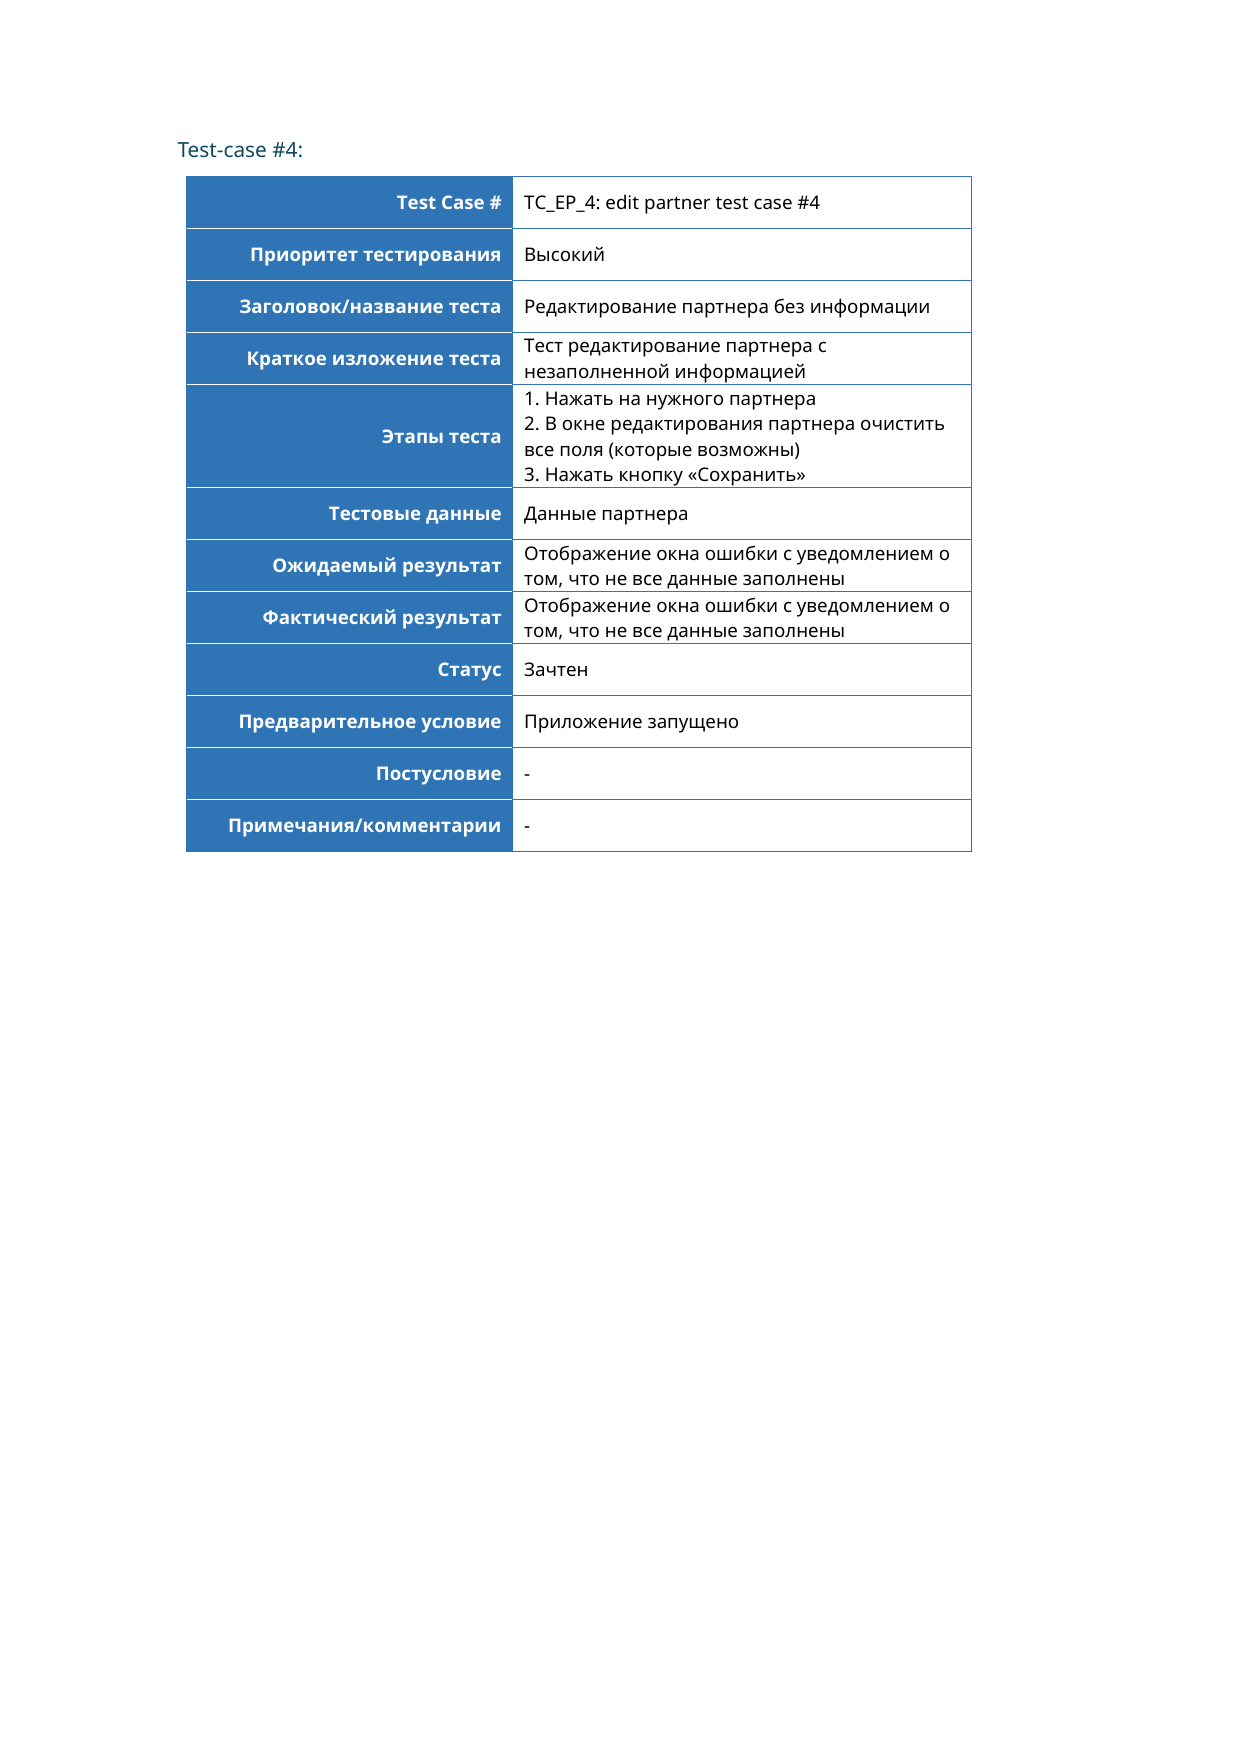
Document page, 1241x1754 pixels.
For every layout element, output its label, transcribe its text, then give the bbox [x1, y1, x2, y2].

subtitle Test-case #4: [177, 135, 1152, 163]
table_cell Приоритет тестирования [187, 229, 512, 280]
table_cell Ожидаемый результат [187, 540, 512, 591]
table_cell Предварительное условие [187, 696, 512, 747]
table_cell - [513, 800, 971, 851]
table_cell Данные партнера [513, 488, 971, 539]
table_header TC_EP_4: edit partner test case #4 [513, 177, 971, 228]
table_cell Отображение окна ошибки с уведомлением о том, что не все данные заполнены [513, 592, 971, 643]
table_cell Заголовок/название теста [187, 281, 512, 332]
table_cell Редактирование партнера без информации [513, 281, 971, 332]
table_cell Тест редактирование партнера с незаполненной информацией [513, 333, 971, 384]
table_cell Тестовые данные [187, 488, 512, 539]
table_cell Приложение запущено [513, 696, 971, 747]
table_cell Примечания/комментарии [187, 800, 512, 851]
table_cell Высокий [513, 229, 971, 280]
table_cell Отображение окна ошибки с уведомлением о том, что не все данные заполнены [513, 540, 971, 591]
table_cell - [513, 748, 971, 799]
table_cell Этапы теста [187, 385, 512, 487]
table_header Test Case # [187, 177, 512, 228]
table_cell Статус [187, 644, 512, 695]
table_cell Краткое изложение теста [187, 333, 512, 384]
table_cell Постусловие [187, 748, 512, 799]
table_cell Фактический результат [187, 592, 512, 643]
table_cell 1. Нажать на нужного партнера 2. В окне редактирования партнера очистить все поля (которые возможны) 3. Нажать кнопку «Сохранить» [513, 385, 971, 487]
table_cell Зачтен [513, 644, 971, 695]
